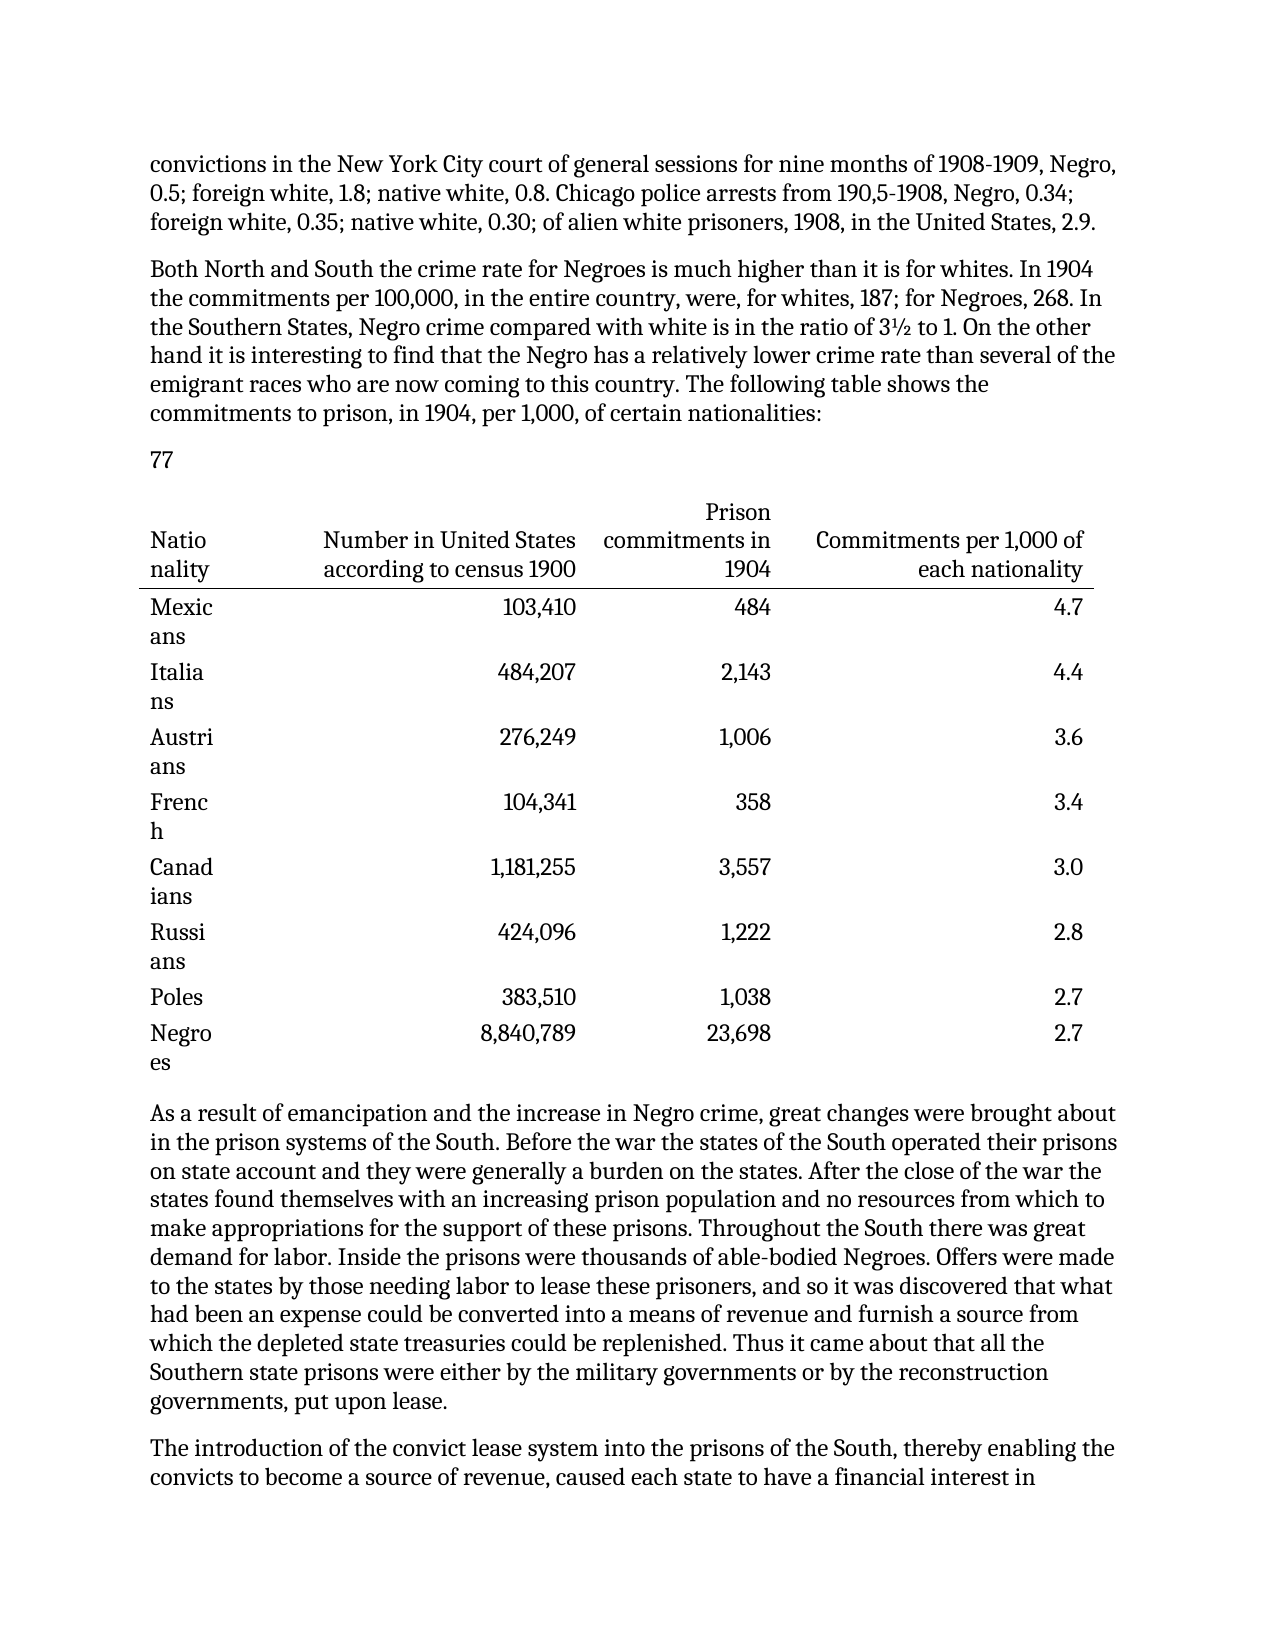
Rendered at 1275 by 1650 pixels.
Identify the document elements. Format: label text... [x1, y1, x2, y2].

table_cell Poles [139, 979, 226, 1015]
table_cell 4.4 [782, 654, 1094, 719]
table_cell 424,096 [226, 914, 587, 979]
table_cell 1,006 [587, 719, 782, 784]
table_cell 4.7 [782, 589, 1094, 654]
table_cell Canadians [139, 849, 226, 914]
table_cell 1,181,255 [226, 849, 587, 914]
table_cell 383,510 [226, 979, 587, 1015]
table_cell 3.0 [782, 849, 1094, 914]
table_header Commitments per 1,000 of each nationality [782, 494, 1094, 587]
table_cell 3.6 [782, 719, 1094, 784]
table_cell Negroes [139, 1015, 226, 1080]
table_cell 2,143 [587, 654, 782, 719]
table_cell Mexicans [139, 589, 226, 654]
table_cell 23,698 [587, 1015, 782, 1080]
table_header Number in United States according to census 1900 [226, 494, 587, 587]
table_cell 1,222 [587, 914, 782, 979]
table_cell 104,341 [226, 784, 587, 849]
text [150, 1434, 1125, 1492]
table_cell 358 [587, 784, 782, 849]
table_cell 1,038 [587, 979, 782, 1015]
table_cell Austrians [139, 719, 226, 784]
table_cell 484 [587, 589, 782, 654]
text Both North and South the crime rate for Negroes is much higher than it is for whites. In 1904 the commitments per 100,000, in the entire country, were, for whites, 187; for Negroes, 268. In the Southern States, Negro crime compared with white is in the ratio of 3½ to 1. On the other hand it is interesting to find that the Negro has a relatively lower crime rate than several of the emigrant races who are now coming to this country. The following table shows the commitments to prison, in 1904, per 1,000, of certain nationalities: [150, 255, 1125, 427]
table_cell Italians [139, 654, 226, 719]
table_header Nationality [139, 494, 226, 587]
table_cell 3,557 [587, 849, 782, 914]
table_cell 103,410 [226, 589, 587, 654]
table_cell French [139, 784, 226, 849]
table_cell 276,249 [226, 719, 587, 784]
text As a result of emancipation and the increase in Negro crime, great changes were brought about in the prison systems of the South. Before the war the states of the South operated their prisons on state account and they were generally a burden on the states. After the close of the war the states found themselves with an increasing prison population and no resources from which to make appropriations for the support of these prisons. Throughout the South there was great demand for labor. Inside the prisons were thousands of able-bodied Negroes. Offers were made to the states by those needing labor to lease these prisoners, and so it was discovered that what had been an expense could be converted into a means of revenue and furnish a source from which the depleted state treasuries could be replenished. Thus it came about that all the Southern state prisons were either by the military governments or by the reconstruction governments, put upon lease. [150, 1099, 1125, 1415]
table_cell 2.7 [782, 1015, 1094, 1080]
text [150, 150, 1125, 236]
table_cell 484,207 [226, 654, 587, 719]
text 77 [150, 446, 1125, 475]
table_cell 3.4 [782, 784, 1094, 849]
table_header Prison commitments in 1904 [587, 494, 782, 587]
table_cell 8,840,789 [226, 1015, 587, 1080]
table_cell Russians [139, 914, 226, 979]
table_cell 2.7 [782, 979, 1094, 1015]
table_cell 2.8 [782, 914, 1094, 979]
